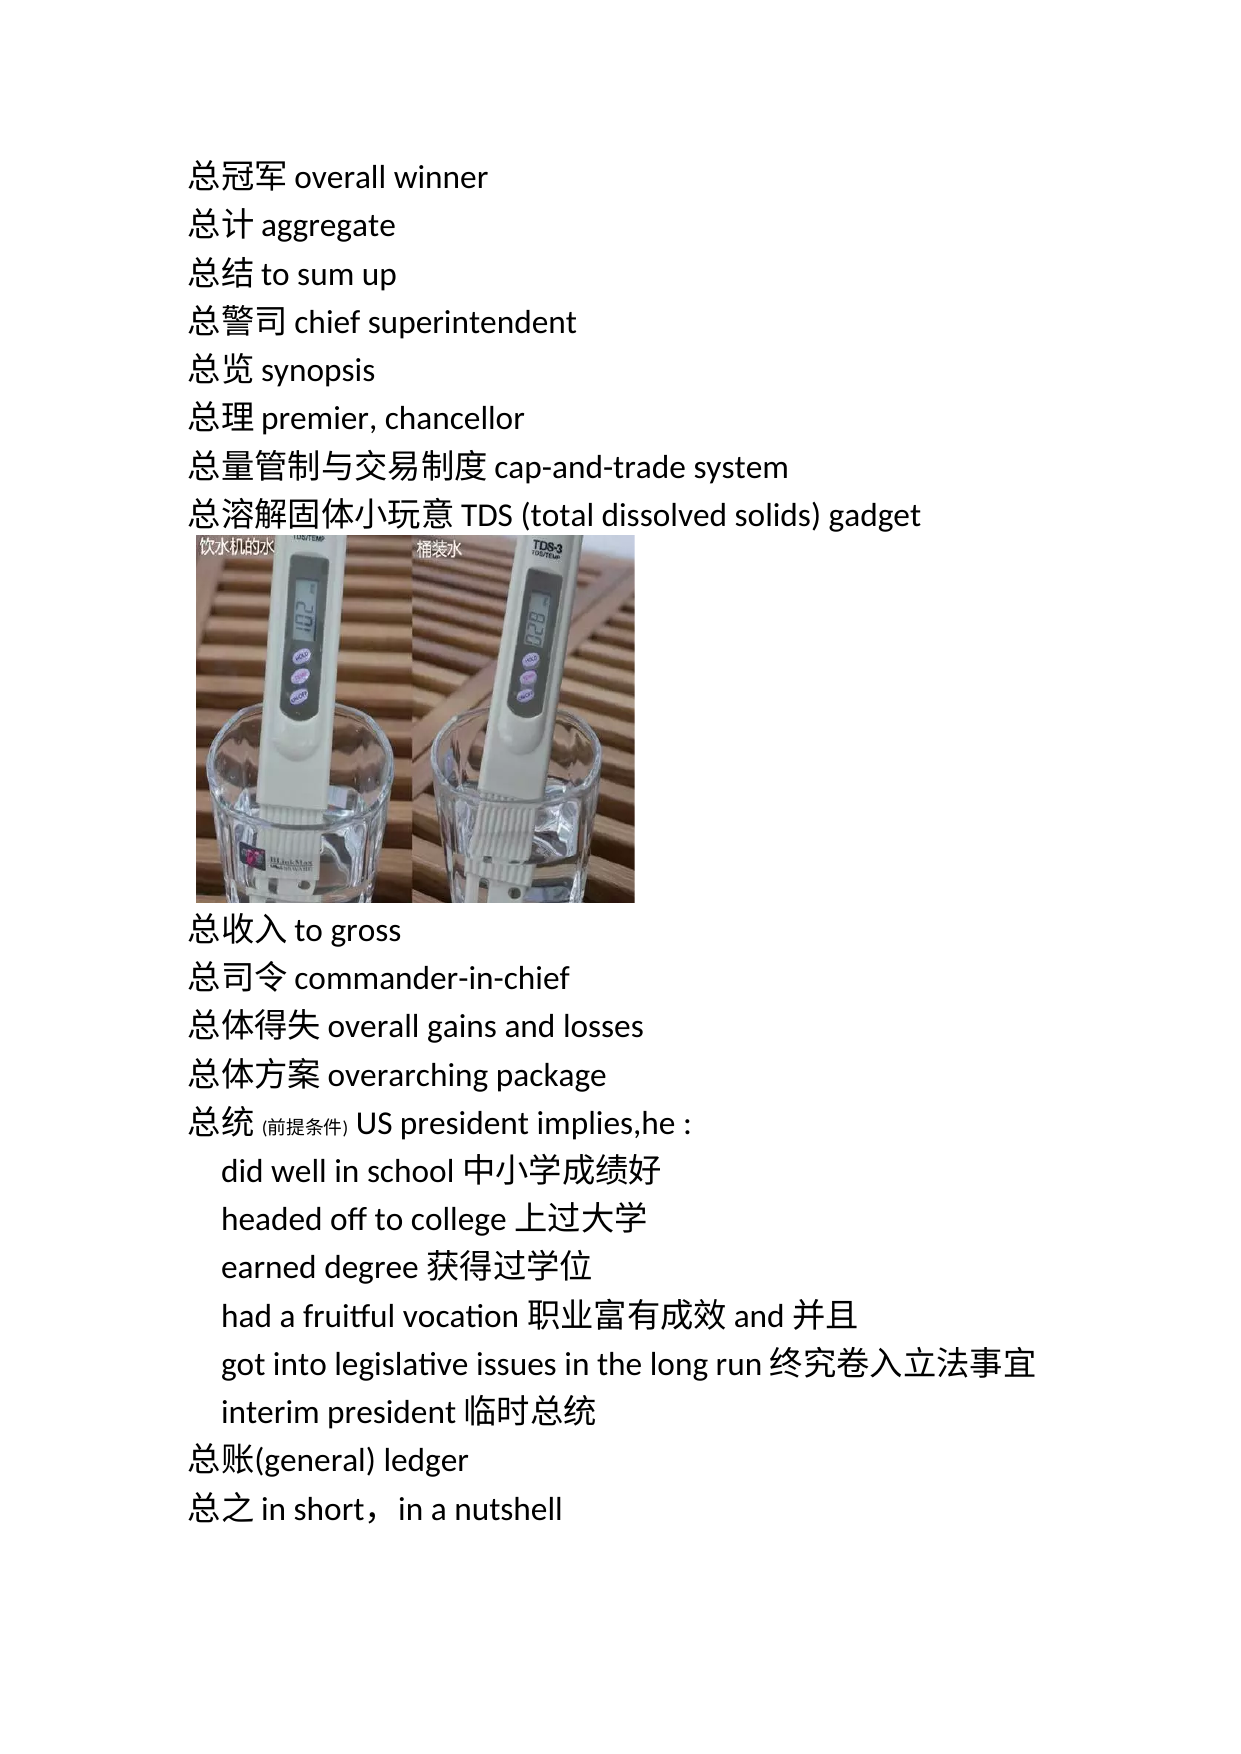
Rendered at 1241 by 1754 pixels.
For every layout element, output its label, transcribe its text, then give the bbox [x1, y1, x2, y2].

picture [195, 535, 635, 903]
text 总账(general) ledger [187, 1433, 1053, 1481]
text did well in school 中小学成绩好 [187, 1144, 1053, 1192]
text 总溶解固体小玩意TDS (total dissolved solids) gadget [187, 488, 1053, 536]
text 总体方案overarching package [187, 1047, 1053, 1096]
text earned degree 获得过学位 [187, 1240, 1053, 1288]
text 总之in short，in a nutshell [187, 1481, 1053, 1529]
text 总司令commander-in-chief [187, 951, 1053, 999]
text 总收入to gross [187, 903, 1053, 951]
text 总体得失overall gains and losses [187, 999, 1053, 1047]
text 总统 (前提条件) US president implies,he : [187, 1096, 1053, 1144]
text had a fruitful vocation 职业富有成效and 并且 [187, 1288, 1053, 1337]
text 总览synopsis [187, 343, 1053, 391]
text 总量管制与交易制度cap-and-trade system [187, 439, 1053, 488]
text 总计aggregate [187, 198, 1053, 246]
text 总警司chief superintendent [187, 295, 1053, 343]
text 总理premier, chancellor [187, 391, 1053, 439]
text 总冠军overall winner [187, 150, 1053, 198]
text interim president临时总统 [187, 1385, 1053, 1433]
text got into legislative issues in the long run终究卷入立法事宜 [187, 1337, 1053, 1385]
text headed off to college 上过大学 [187, 1192, 1053, 1240]
text 总结to sum up [187, 246, 1053, 295]
